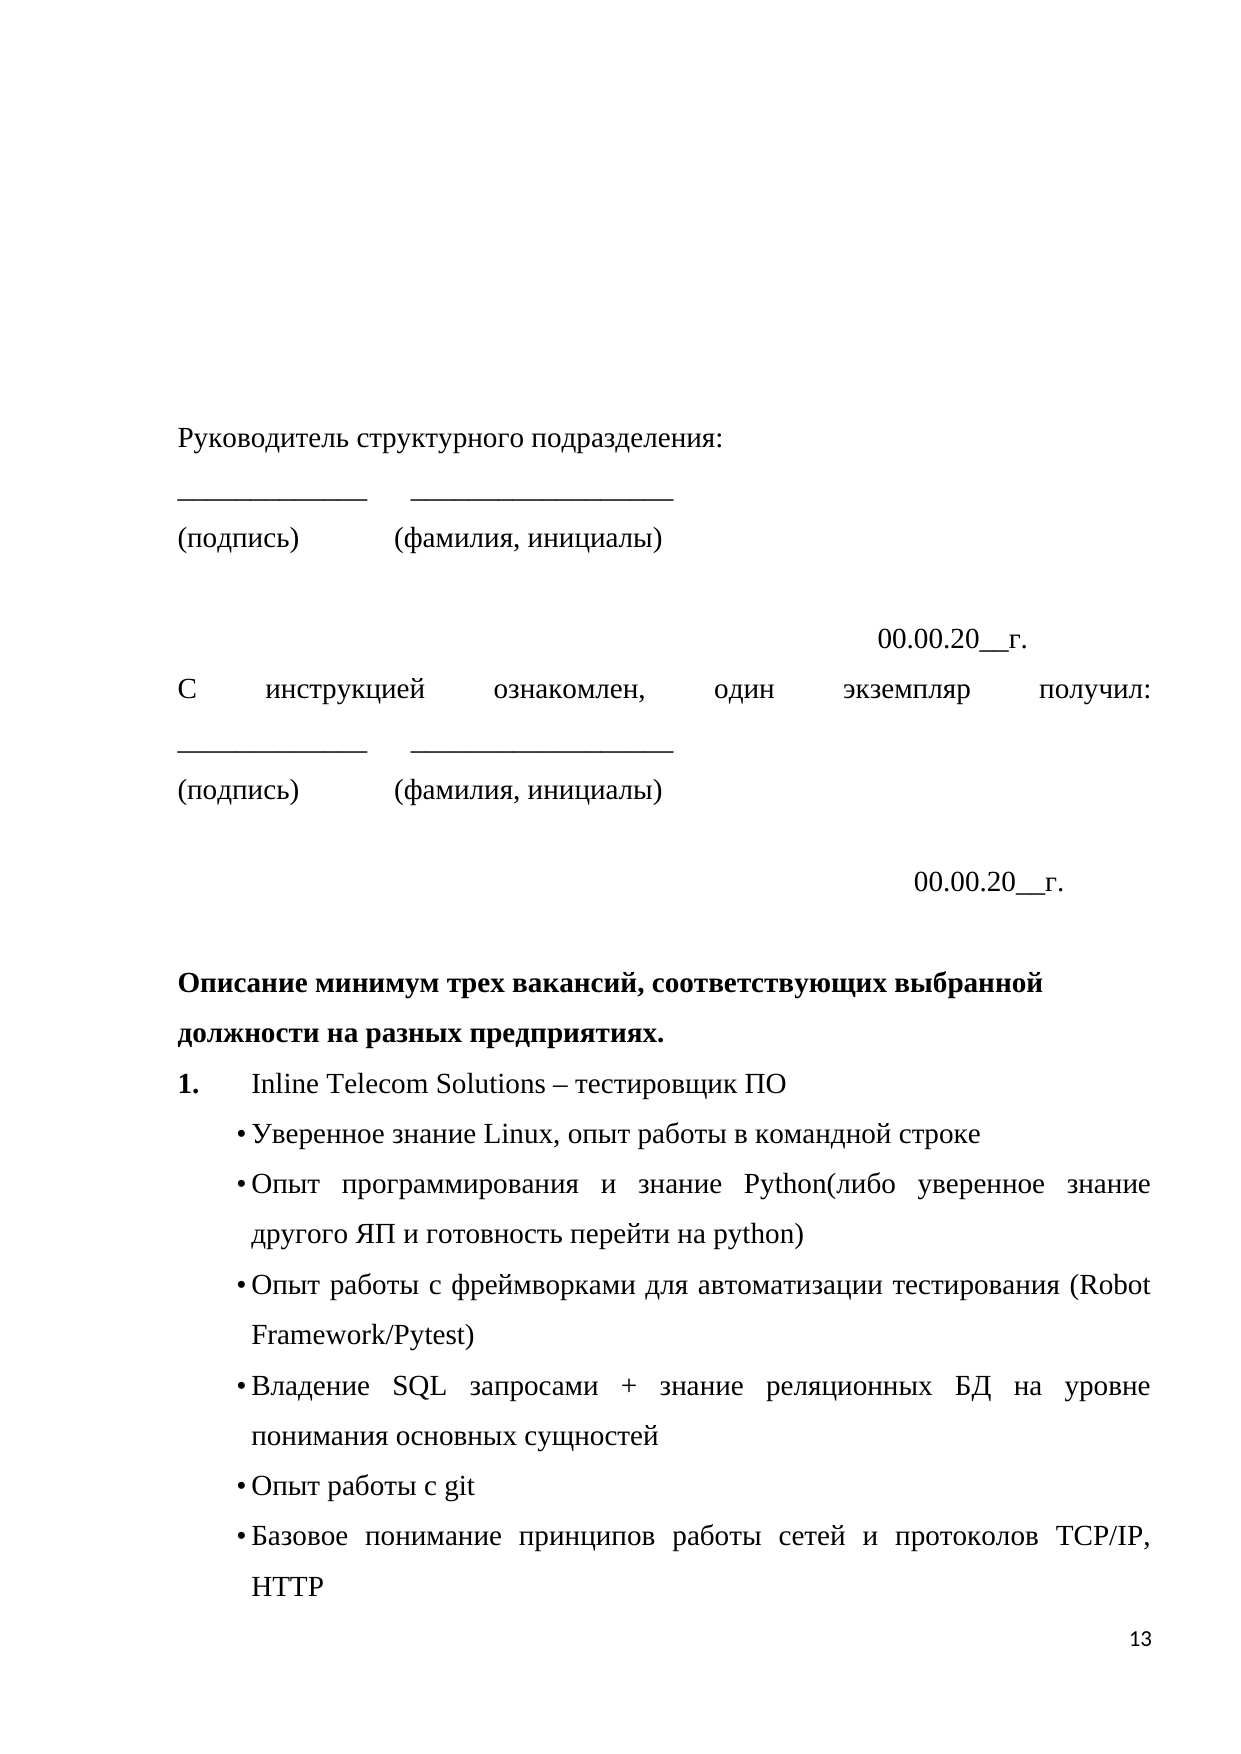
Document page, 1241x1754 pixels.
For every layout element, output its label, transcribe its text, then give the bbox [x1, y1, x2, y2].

text • Опыт работы с фреймворками для автоматизации тестирования (Robot Framework/Pytest) [236, 1267, 1152, 1351]
text 00.00.20__г. [177, 864, 1152, 898]
text • Уверенное знание Linux, опыт работы в командной строке [236, 1116, 1152, 1149]
text С инструкцией ознакомлен, один экземпляр получил: _____________ __________________ [177, 672, 1152, 755]
text • Владение SQL запросами + знание реляционных БД на уровне понимания основных сущностей [236, 1368, 1152, 1451]
text • Опыт работы с git [236, 1468, 1152, 1502]
text • Базовое понимание принципов работы сетей и протоколов TCP/IP, HTTP [236, 1518, 1152, 1602]
text (подпись) (фамилия, инициалы) [177, 521, 1152, 554]
text • Опыт программирования и знание Python(либо уверенное знание другого ЯП и готовность перейти на python) [236, 1166, 1152, 1250]
text (подпись) (фамилия, инициалы) [177, 772, 1152, 806]
text Руководитель структурного подразделения: [177, 420, 1152, 453]
text 1. Inline Telecom Solutions – тестировщик ПО [177, 1066, 1152, 1099]
subtitle Описание минимум трех вакансий, соответствующих выбранной должности на разных предприятиях. [177, 965, 1152, 1049]
text _____________ __________________ [177, 470, 1152, 504]
text 00.00.20__г. [177, 621, 1152, 655]
